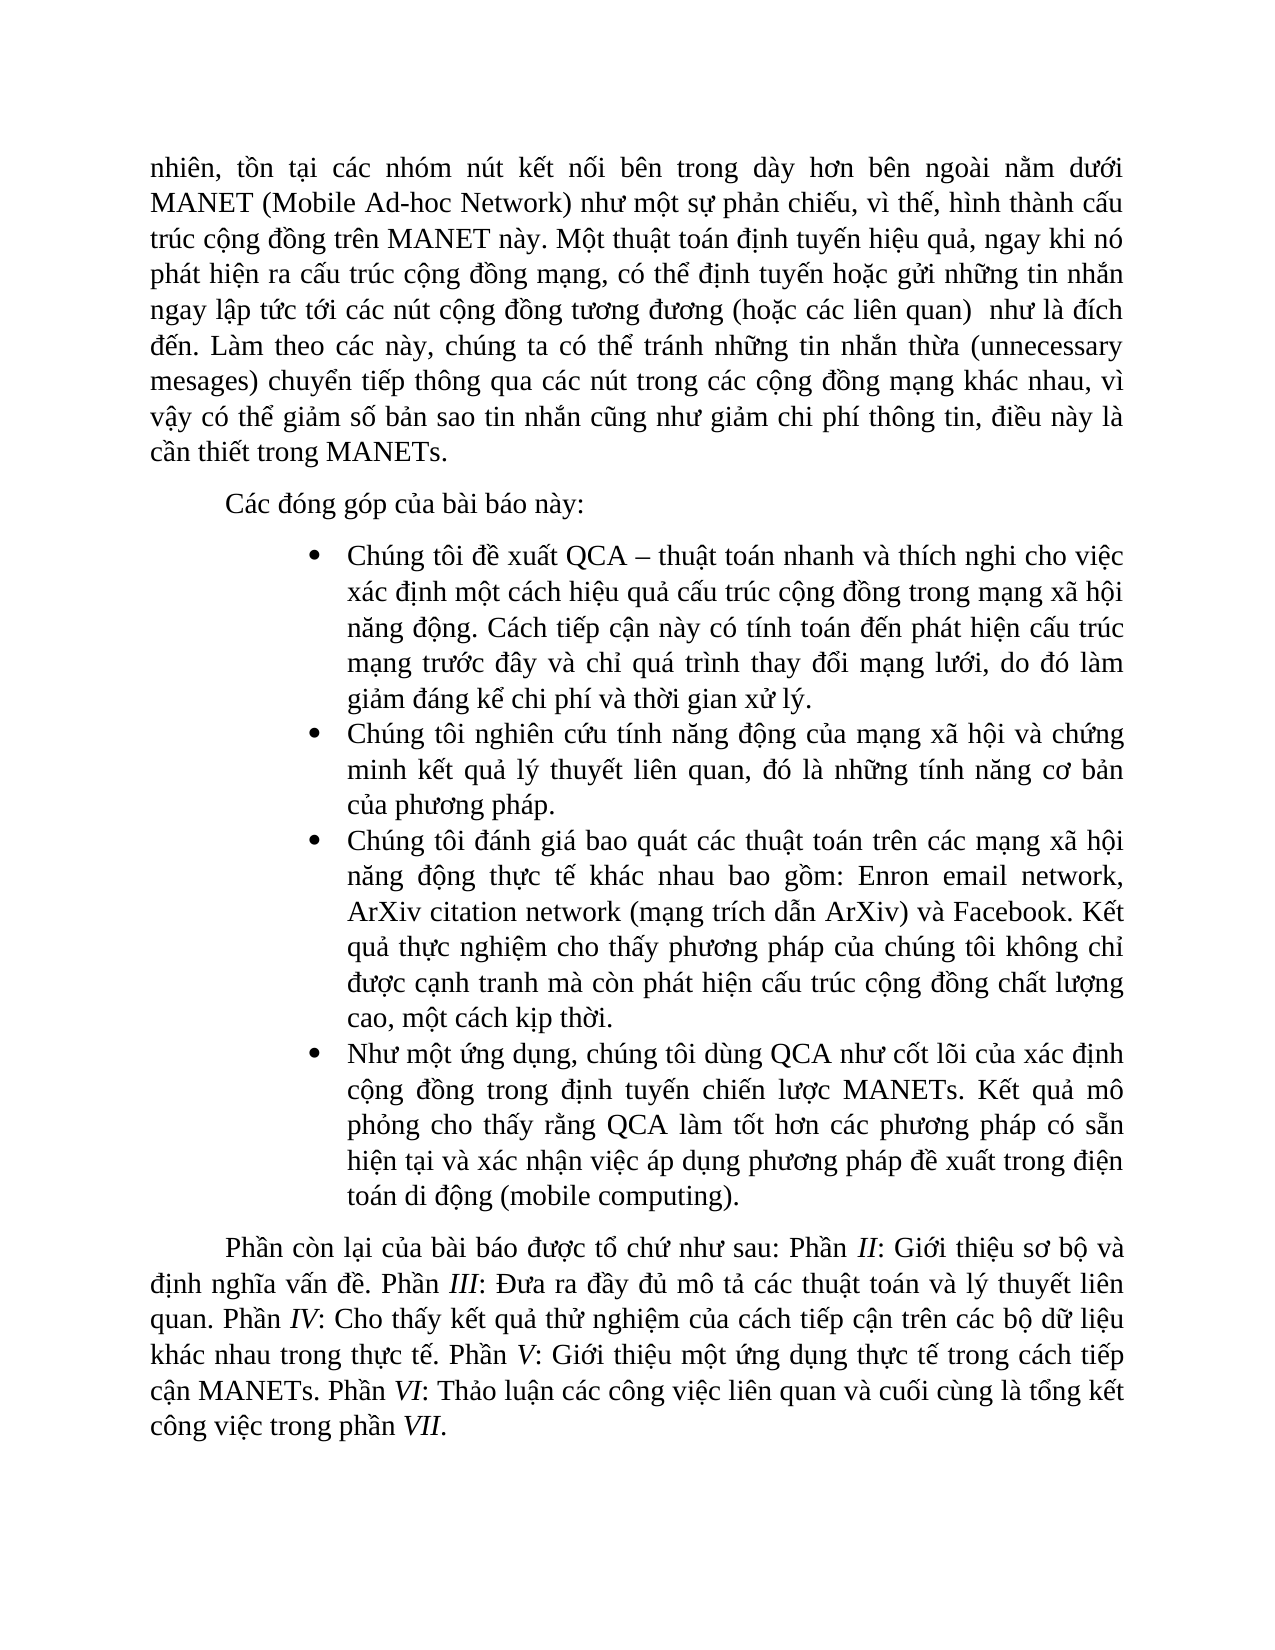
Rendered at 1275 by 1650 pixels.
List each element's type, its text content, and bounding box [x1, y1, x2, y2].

text Các đóng góp của bài báo này: [150, 486, 1125, 520]
list Chúng tôi đề xuất QCA – thuật toán nhanh và thích nghi cho việc xác định một cách hiệu quả cấu trúc cộng đồng trong mạng xã hội năng động. Cách tiếp cận này có tính toán đến phát hiện cấu trúc mạng trước đây và chỉ quá trình thay đổi mạng lưới, do đó làm giảm đáng kể chi phí và thời gian xử lý. [309, 538, 1125, 714]
list Chúng tôi nghiên cứu tính năng động của mạng xã hội và chứng minh kết quả lý thuyết liên quan, đó là những tính năng cơ bản của phương pháp. [309, 716, 1125, 821]
list Chúng tôi đánh giá bao quát các thuật toán trên các mạng xã hội năng động thực tế khác nhau bao gồm: Enron email network, ArXiv citation network (mạng trích dẫn ArXiv) và Facebook. Kết quả thực nghiệm cho thấy phương pháp của chúng tôi không chỉ được cạnh tranh mà còn phát hiện cấu trúc cộng đồng chất lượng cao, một cách kịp thời. [309, 823, 1125, 1034]
list Như một ứng dụng, chúng tôi dùng QCA như cốt lõi của xác định cộng đồng trong định tuyến chiến lược MANETs. Kết quả mô phỏng cho thấy rằng QCA làm tốt hơn các phương pháp có sẵn hiện tại và xác nhận việc áp dụng phương pháp đề xuất trong điện toán di động (mobile computing). [309, 1036, 1125, 1212]
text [150, 150, 1125, 468]
text Phần còn lại của bài báo được tổ chứ như sau: Phần II: Giới thiệu sơ bộ và định nghĩa vấn đề. Phần III: Đưa ra đầy đủ mô tả các thuật toán và lý thuyết liên quan. Phần IV: Cho thấy kết quả thử nghiệm của cách tiếp cận trên các bộ dữ liệu khác nhau trong thực tế. Phần V: Giới thiệu một ứng dụng thực tế trong cách tiếp cận MANETs. Phần VI: Thảo luận các công việc liên quan và cuối cùng là tổng kết công việc trong phần VII. [150, 1231, 1125, 1442]
